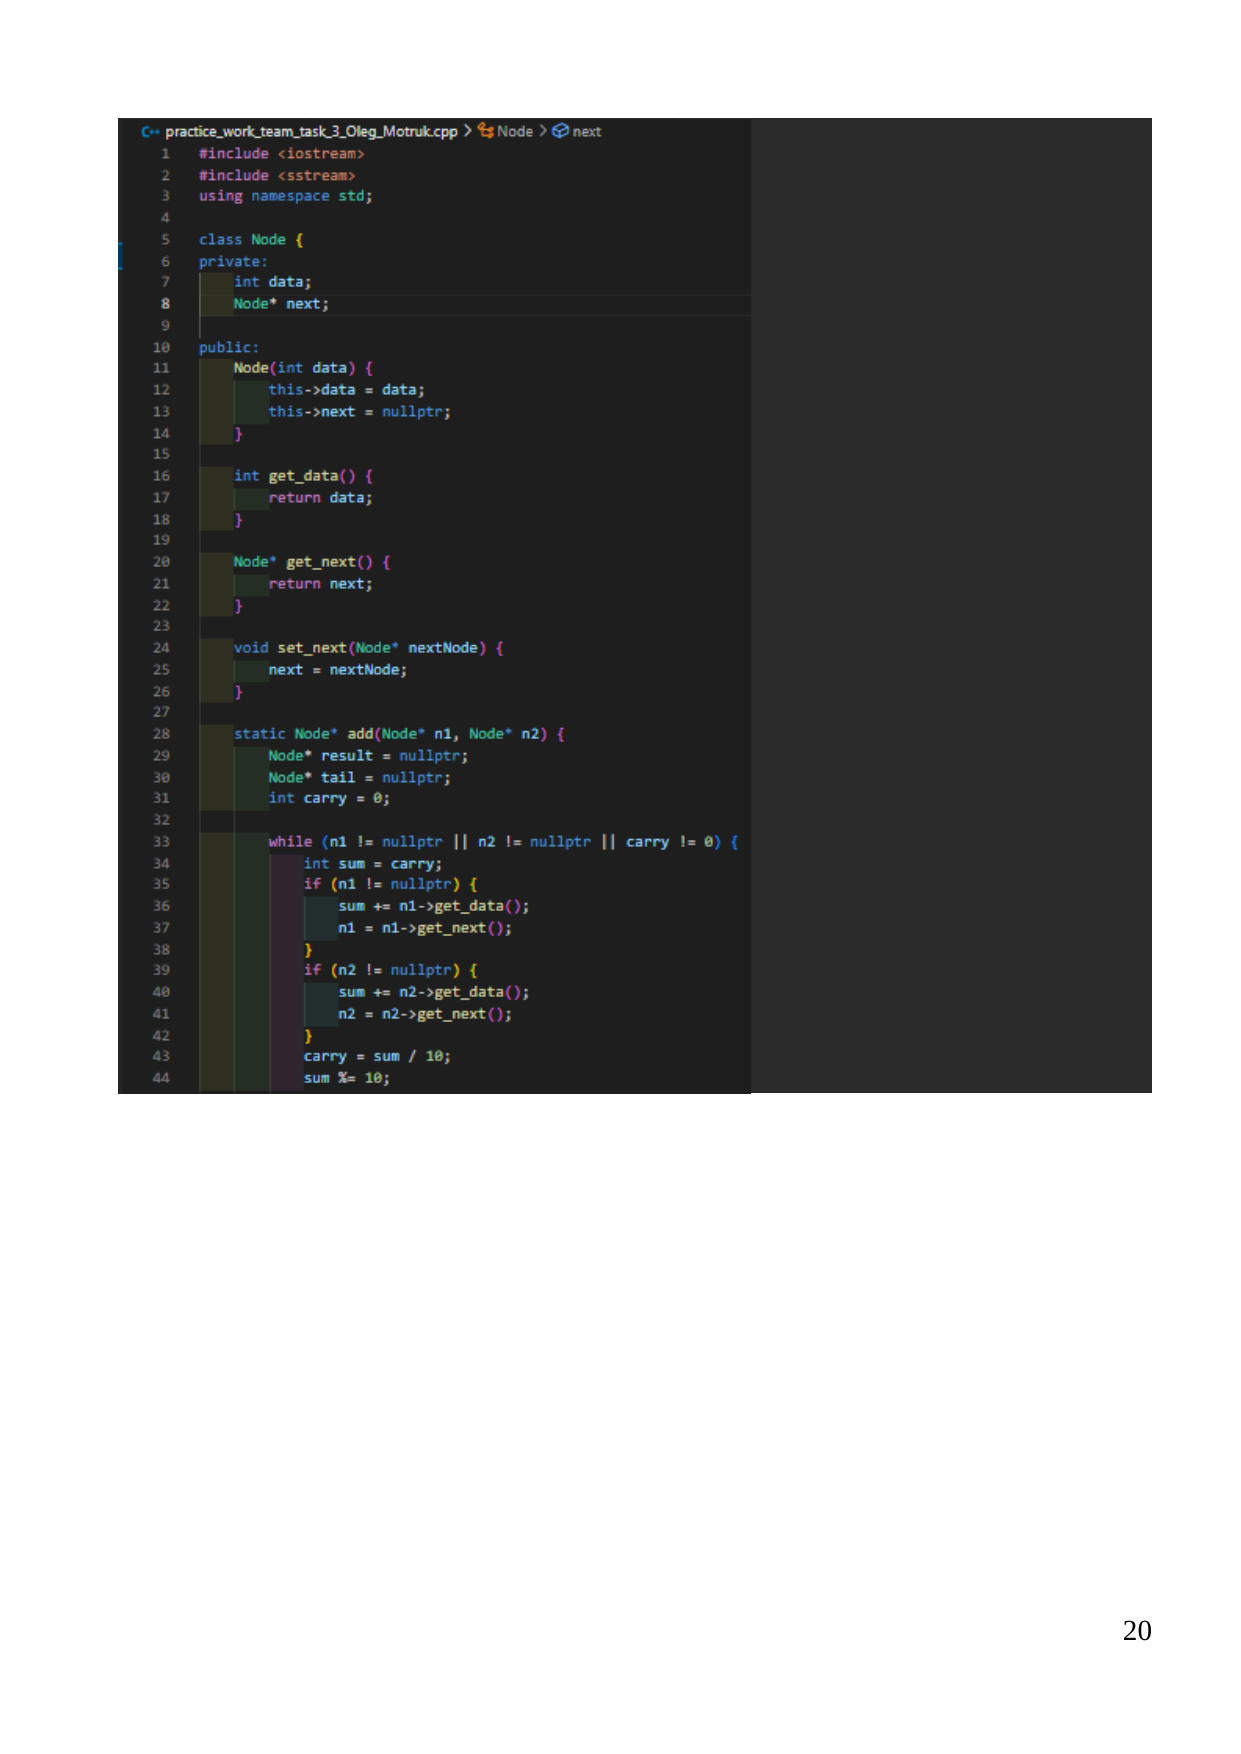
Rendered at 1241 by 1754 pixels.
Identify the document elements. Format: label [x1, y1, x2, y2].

picture [118, 118, 752, 1094]
